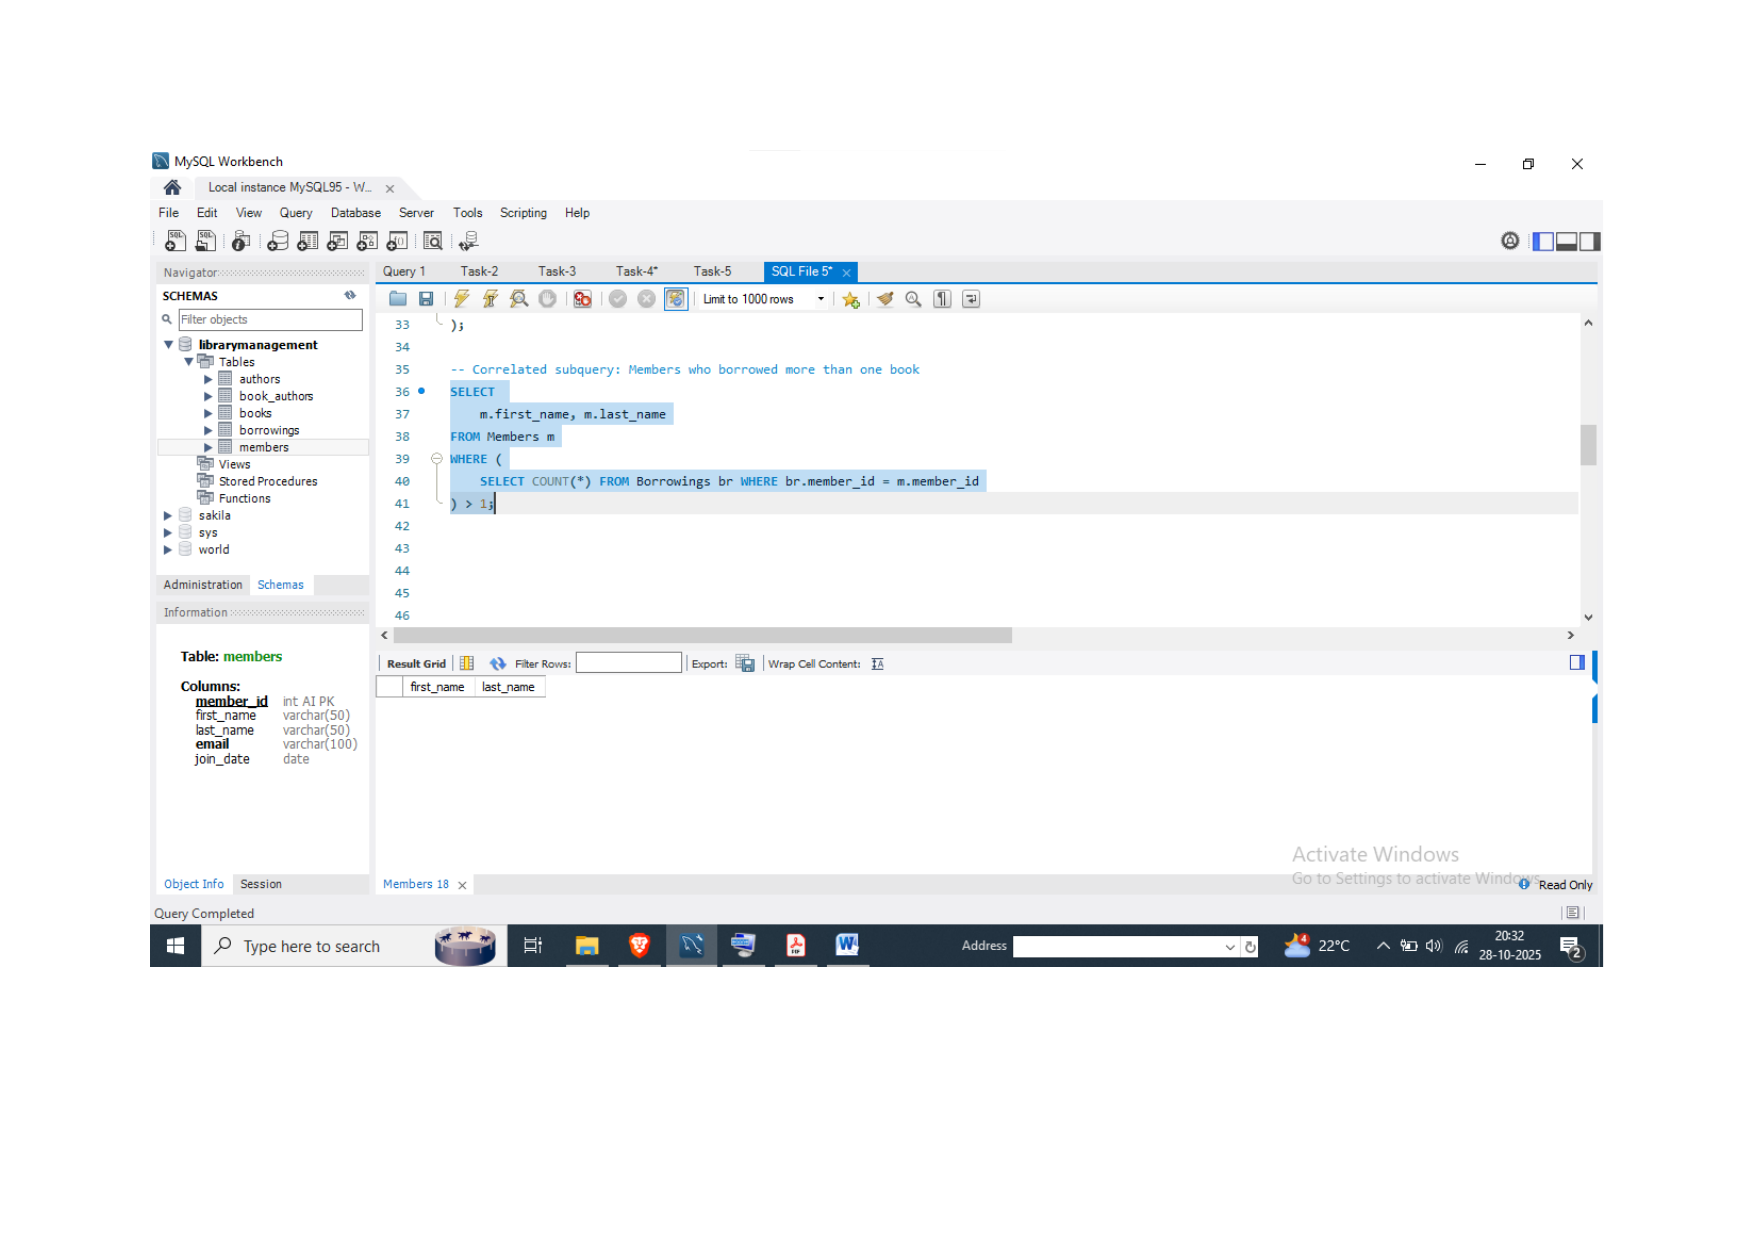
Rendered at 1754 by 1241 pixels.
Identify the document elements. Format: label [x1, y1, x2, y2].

picture [150, 150, 1604, 967]
